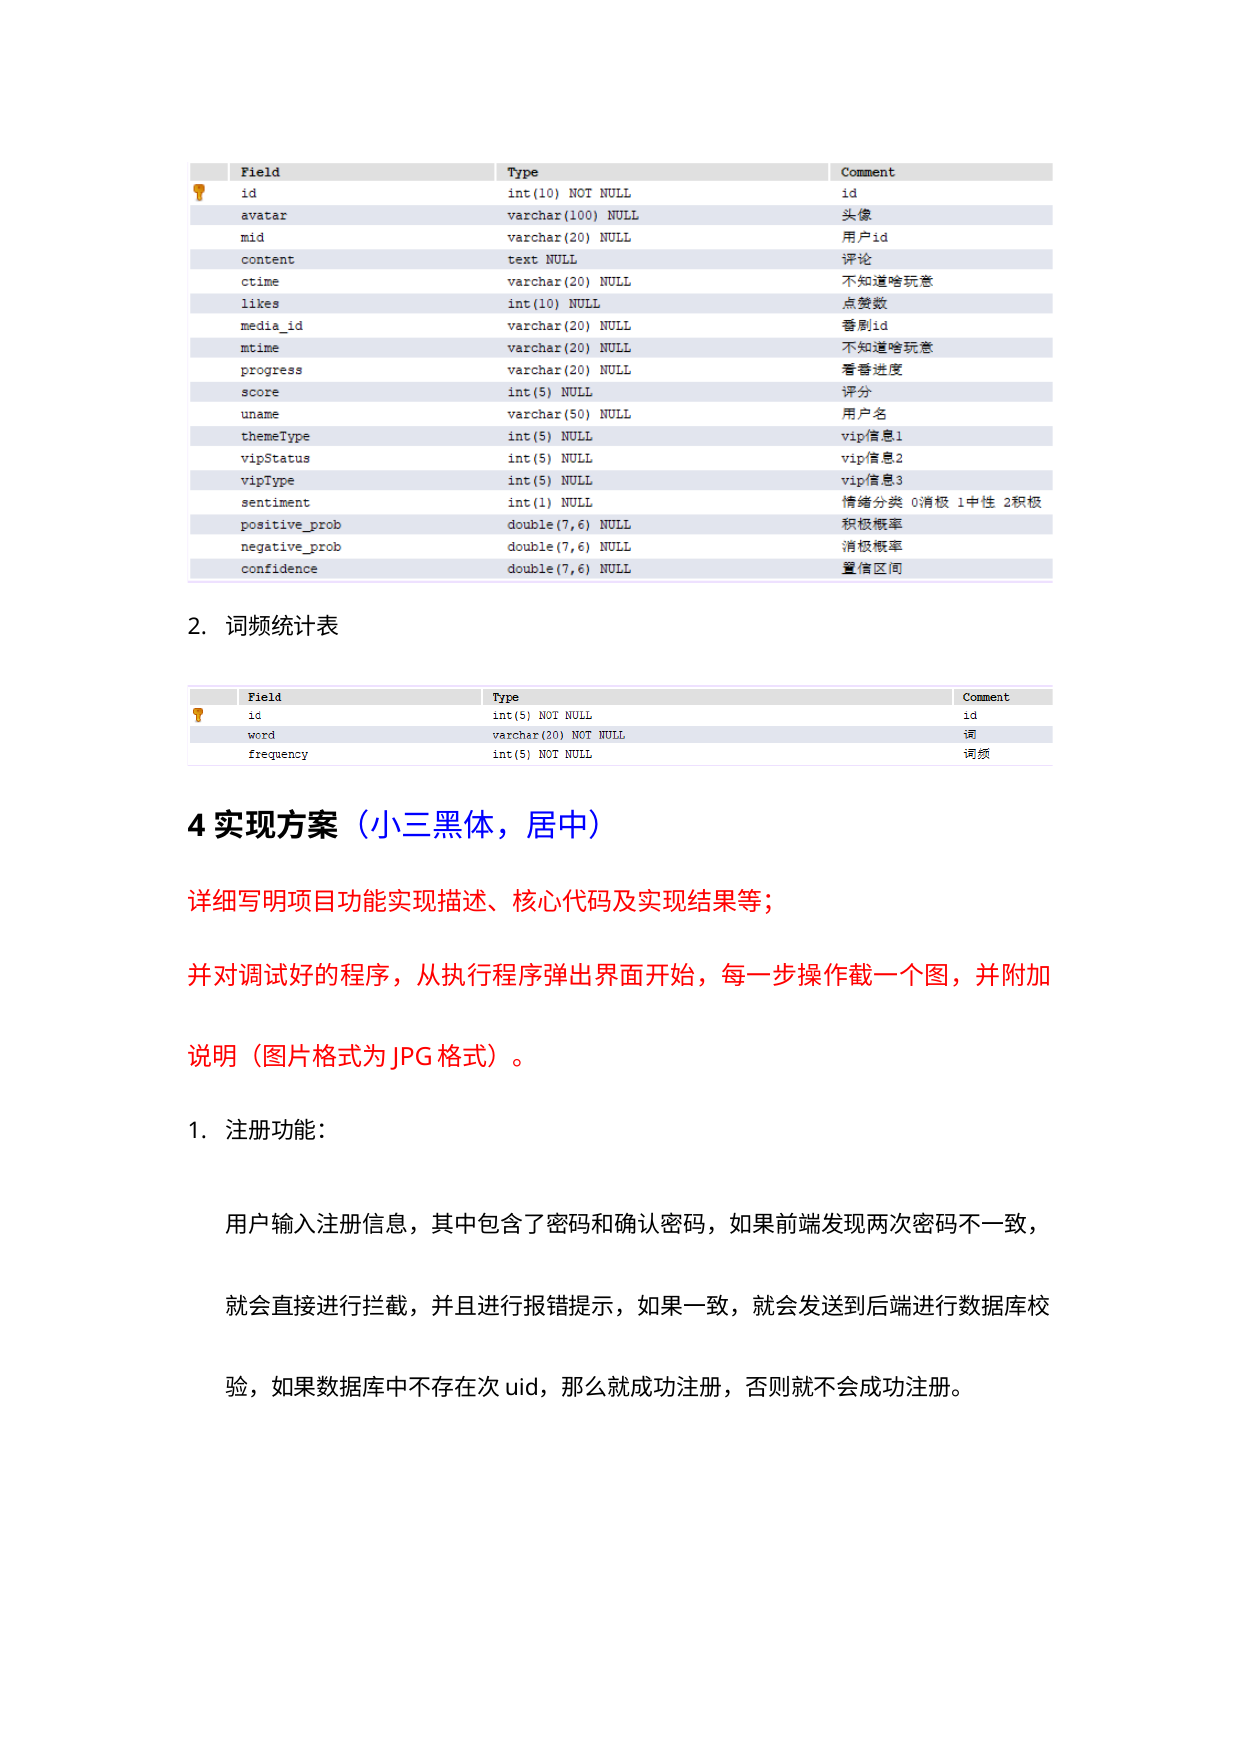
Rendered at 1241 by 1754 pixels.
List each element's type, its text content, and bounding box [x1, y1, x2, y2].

text 详细写明项目功能实现描述、核心代码及实现结果等； [187, 867, 1053, 932]
picture [187, 162, 1053, 583]
text 并对调试好的程序，从执行程序弹出界面开始，每一步操作截一个图，并附加说明（图片格式为JPG格式）。 [187, 941, 1053, 1087]
text 4 实现方案（小三黑体，居中） [187, 791, 1053, 856]
picture [187, 685, 1053, 766]
list 注册功能： [187, 1096, 1053, 1161]
list 用户输入注册信息，其中包含了密码和确认密码，如果前端发现两次密码不一致，就会直接进行拦截，并且进行报错提示，如果一致，就会发送到后端进行数据库校验，如果数据库中不存在次uid，那么就成功注册，否则就不会成功注册。 [225, 1190, 1053, 1418]
list 词频统计表 [187, 592, 1053, 657]
